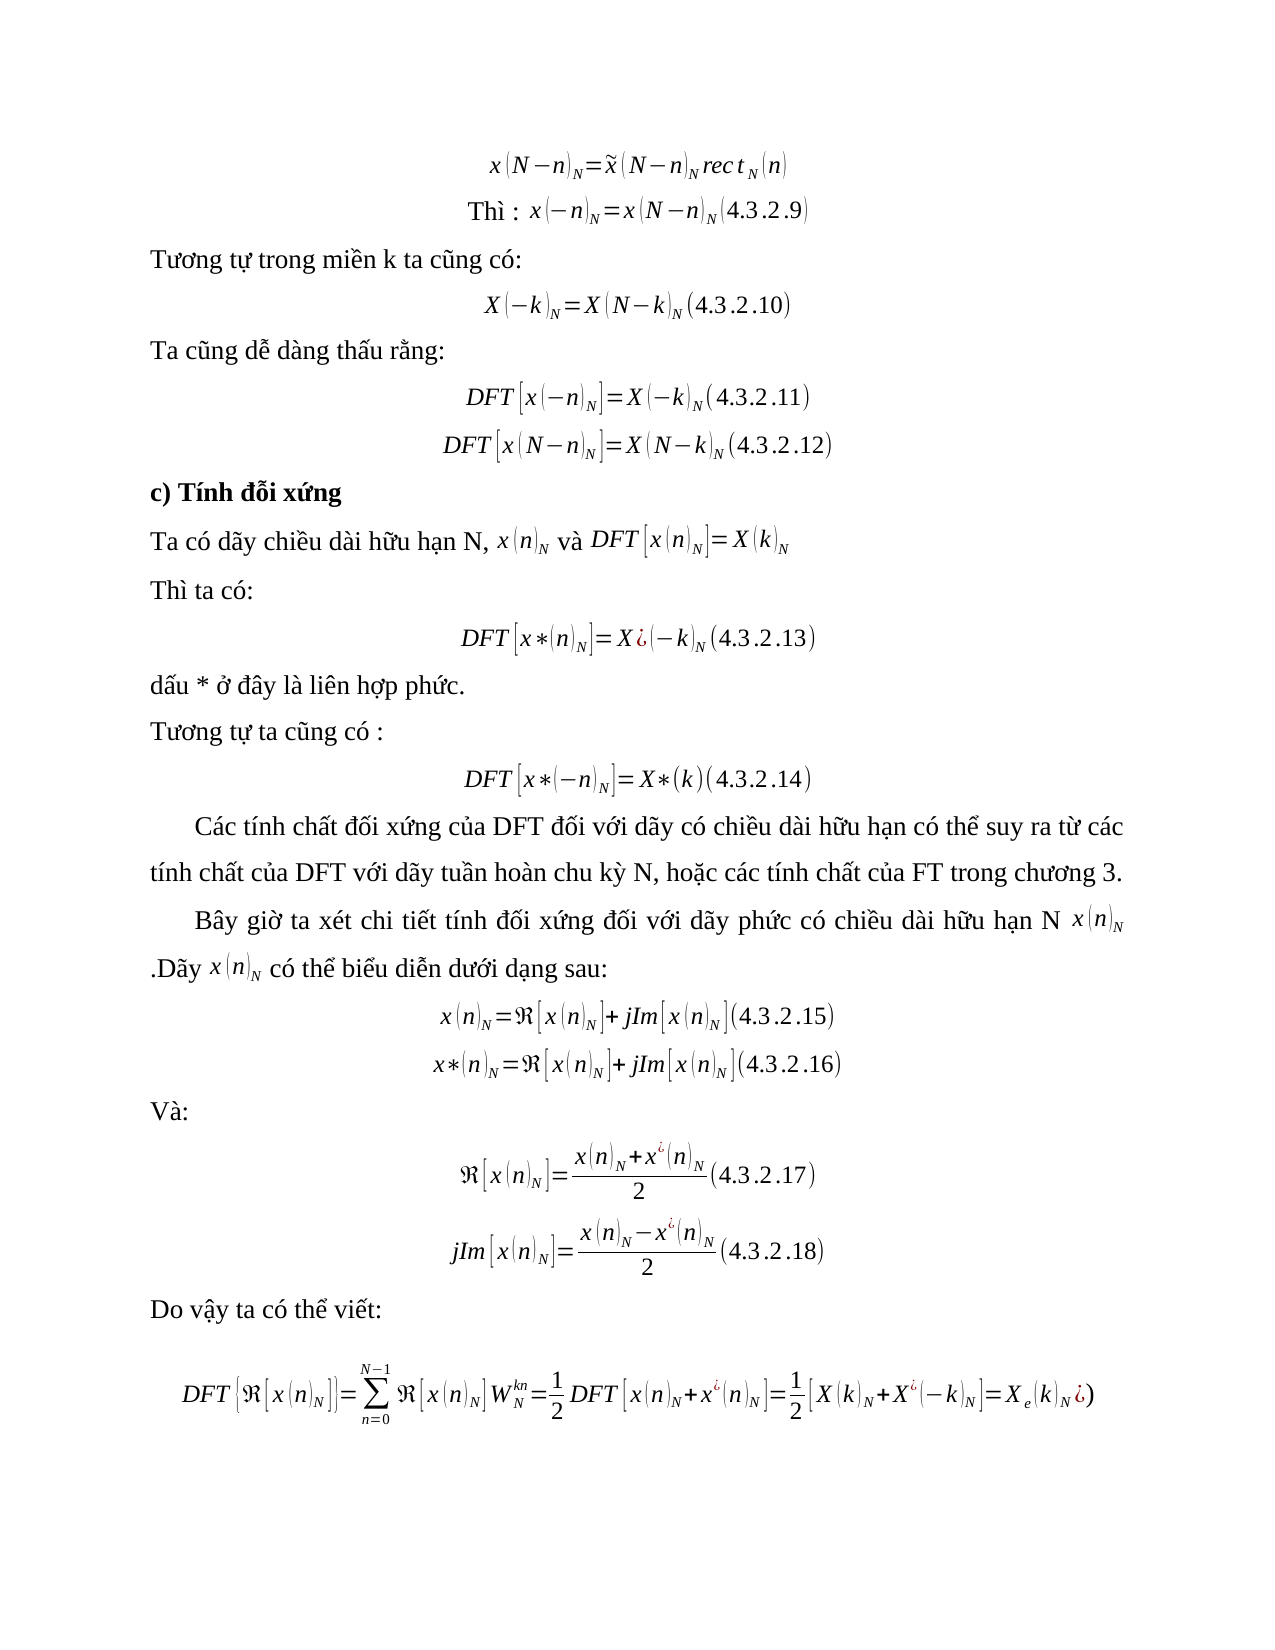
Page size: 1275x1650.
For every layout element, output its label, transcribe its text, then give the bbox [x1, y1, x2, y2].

text Do vậy ta có thể viết: [150, 1293, 1125, 1324]
text c) Tính đỗi xứng [150, 476, 1125, 507]
text Thì : [150, 195, 1125, 227]
text dấu * ở đây là liên hợp phức. [150, 669, 1125, 700]
text Tương tự ta cũng có : [150, 715, 1125, 747]
text Ta có dãy chiều dài hữu hạn N, và [150, 523, 1125, 559]
text ) [150, 1361, 1125, 1428]
text Thì ta có: [150, 574, 1125, 605]
text Ta cũng dễ dàng thấu rằng: [150, 334, 1125, 365]
text Và: [150, 1095, 1125, 1126]
text Các tính chất đối xứng của DFT đối với dãy có chiều dài hữu hạn có thể suy ra từ các tính chất của DFT với dãy tuần hoàn chu kỳ N, hoặc các tính chất của FT trong chương 3. [150, 810, 1125, 888]
text Tương tự trong miền k ta cũng có: [150, 243, 1125, 274]
text Bây giờ ta xét chi tiết tính đối xứng đối với dãy phức có chiều dài hữu hạn N .Dãy có thể biểu diễn dưới dạng sau: [150, 903, 1125, 984]
